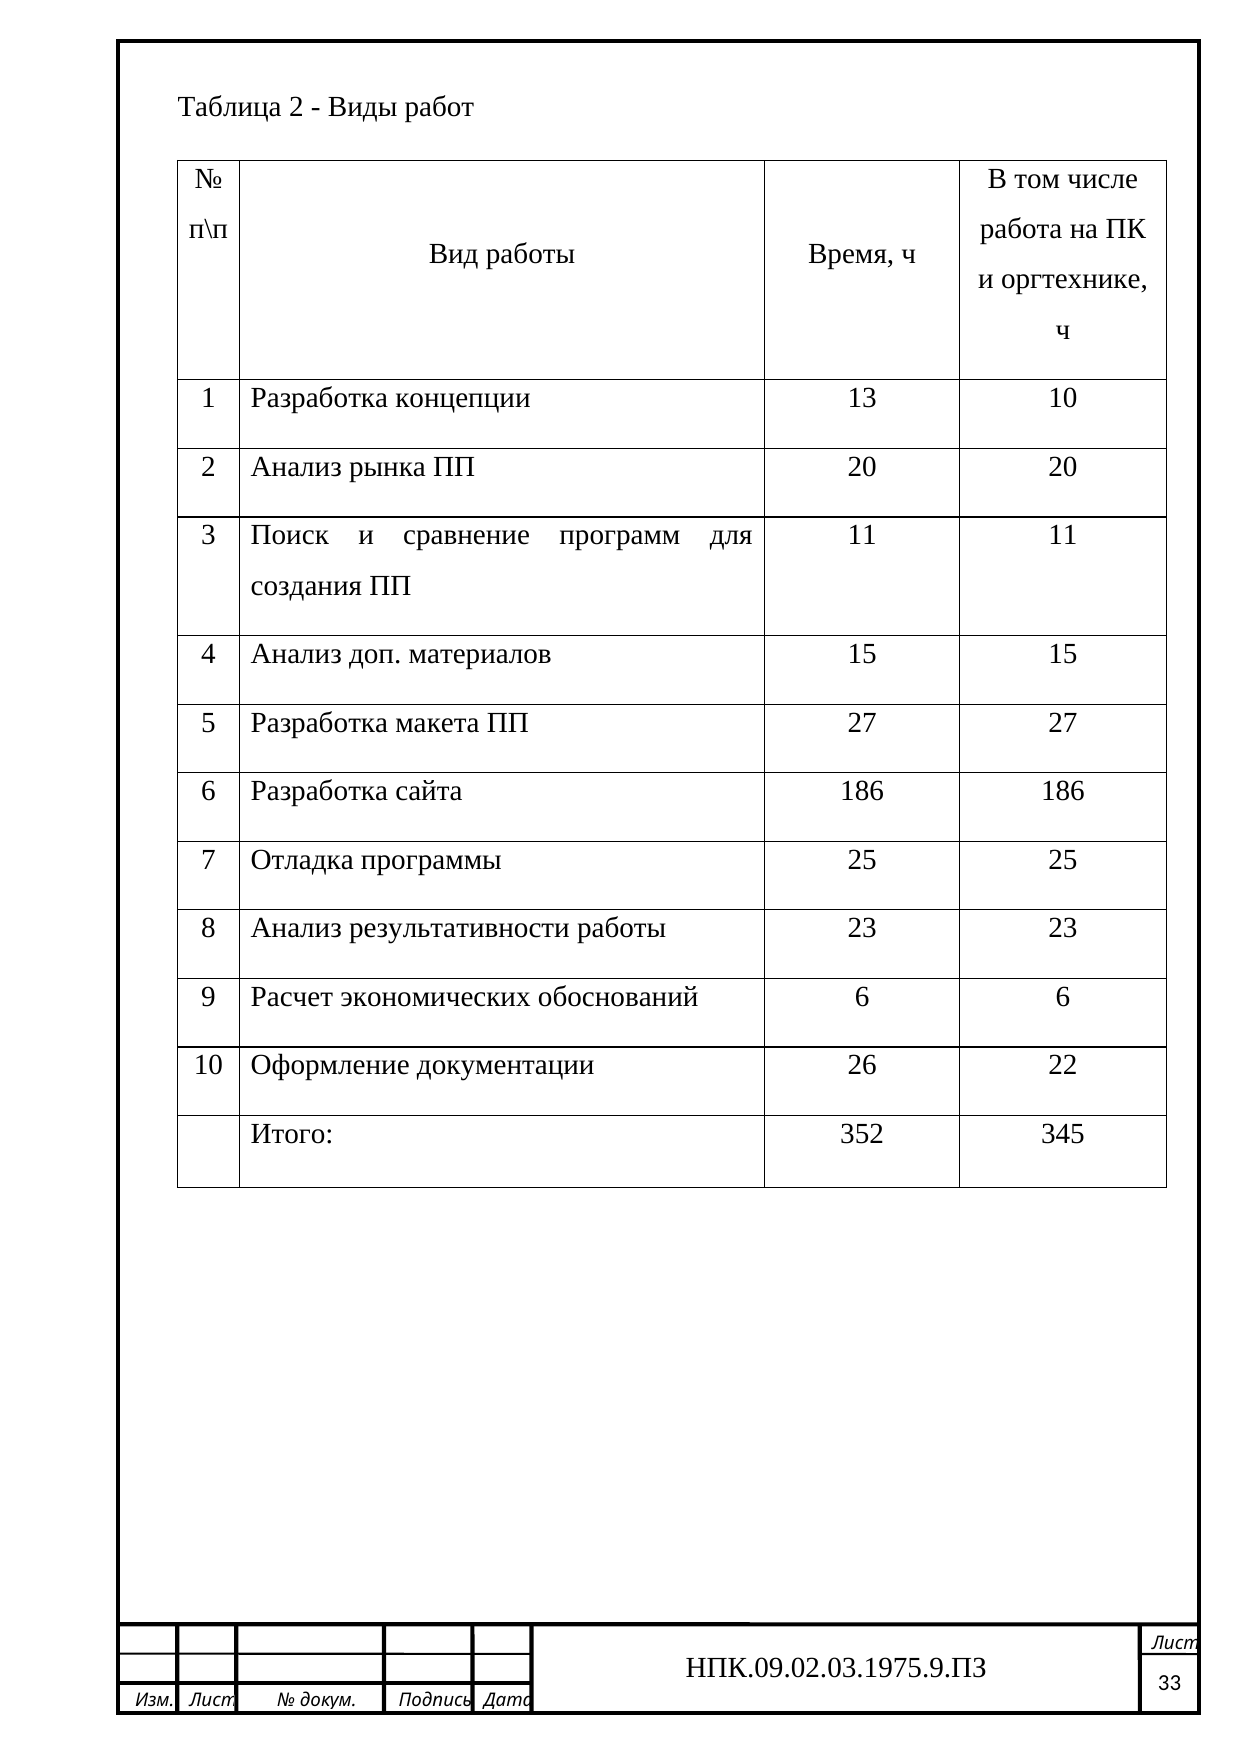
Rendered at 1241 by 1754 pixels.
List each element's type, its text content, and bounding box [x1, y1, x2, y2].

table_cell 15 [960, 636, 1166, 704]
table_cell 25 [960, 842, 1166, 909]
table_cell 25 [765, 842, 959, 909]
table_cell Расчет экономических обоснований [240, 979, 764, 1046]
table_header Вид работы [240, 161, 764, 379]
table_cell 8 [178, 910, 239, 978]
table_cell 27 [765, 705, 959, 772]
table_cell 10 [960, 380, 1166, 448]
table_cell 2 [178, 449, 239, 516]
table_cell 20 [960, 449, 1166, 516]
table_cell 11 [765, 518, 959, 635]
table_header № п\п [178, 161, 239, 379]
table_cell 22 [960, 1048, 1166, 1115]
table_cell 26 [765, 1048, 959, 1115]
table_cell 4 [178, 636, 239, 704]
table_cell 6 [960, 979, 1166, 1046]
table_cell Поиск и сравнение программ для создания ПП [240, 518, 764, 635]
table_cell 6 [178, 773, 239, 841]
table_cell 352 [765, 1116, 959, 1187]
table_header В том числе работа на ПК и оргтехнике, ч [960, 161, 1166, 379]
table_header Время, ч [765, 161, 959, 379]
table_cell Анализ доп. материалов [240, 636, 764, 704]
table_cell 15 [765, 636, 959, 704]
table_cell 9 [178, 979, 239, 1046]
table_cell 5 [178, 705, 239, 772]
table_cell 20 [765, 449, 959, 516]
table_cell 23 [960, 910, 1166, 978]
table_cell 1 [178, 380, 239, 448]
table_cell 186 [765, 773, 959, 841]
table_cell 10 [178, 1048, 239, 1115]
table_cell 13 [765, 380, 959, 448]
table_cell Разработка концепции [240, 380, 764, 448]
table_cell 7 [178, 842, 239, 909]
table_cell Анализ рынка ПП [240, 449, 764, 516]
table_cell 345 [960, 1116, 1166, 1187]
table_cell 23 [765, 910, 959, 978]
table_cell Оформление документации [240, 1048, 764, 1115]
table_cell 27 [960, 705, 1166, 772]
text Таблица 2 - Виды работ [177, 89, 1152, 122]
table_cell Разработка сайта [240, 773, 764, 841]
table_cell 3 [178, 518, 239, 635]
table_cell Отладка программы [240, 842, 764, 909]
table_cell Анализ результативности работы [240, 910, 764, 978]
table_cell 11 [960, 518, 1166, 635]
table_cell 6 [765, 979, 959, 1046]
table_cell Итого: [240, 1116, 764, 1187]
table_cell [178, 1116, 239, 1187]
table_cell 186 [960, 773, 1166, 841]
table_cell Разработка макета ПП [240, 705, 764, 772]
